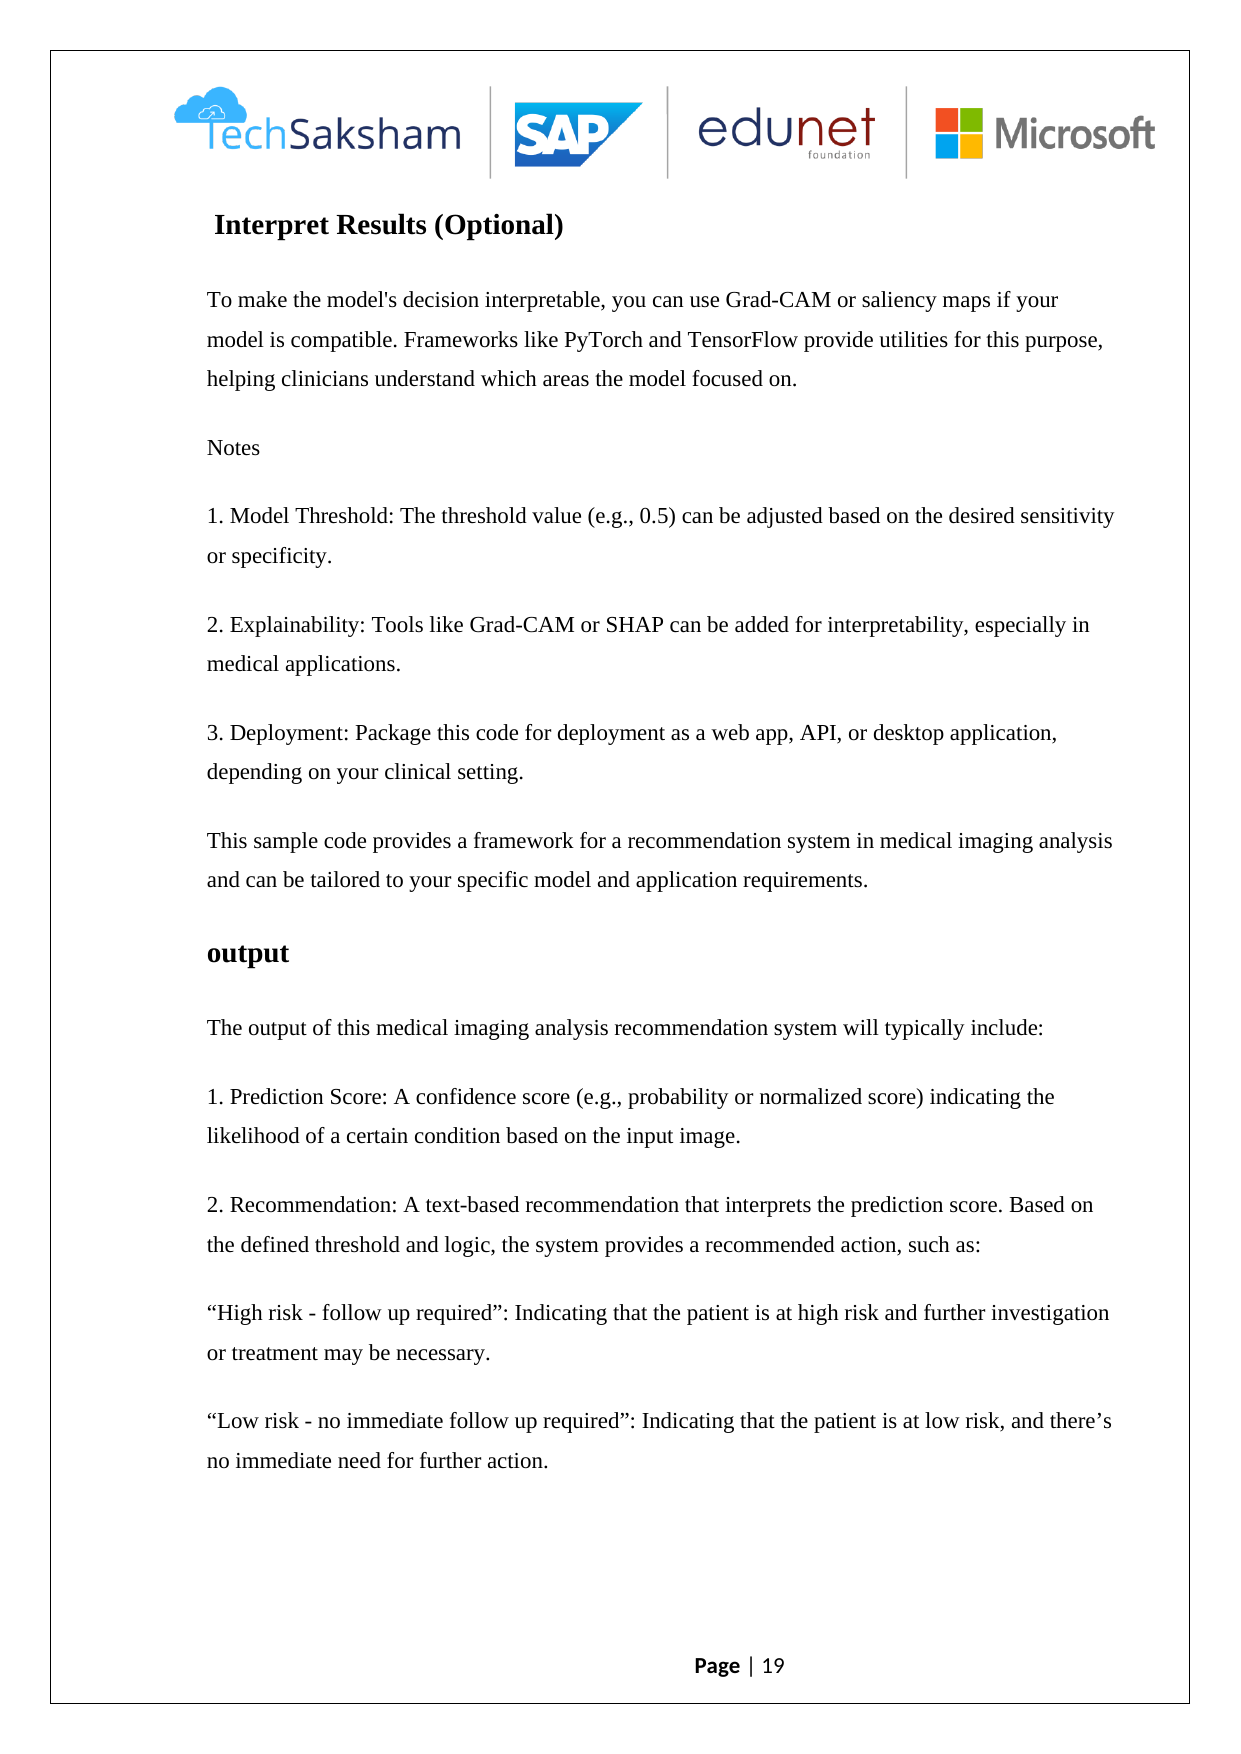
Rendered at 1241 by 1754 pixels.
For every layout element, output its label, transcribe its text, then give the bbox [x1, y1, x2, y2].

text 2. Explainability: Tools like Grad-CAM or SHAP can be added for interpretability, especially in medical applications. [207, 611, 1122, 676]
text Notes [207, 434, 1122, 460]
text To make the model's decision interpretable, you can use Grad-CAM or saliency maps if your model is compatible. Frameworks like PyTorch and TensorFlow provide utilities for this purpose, helping clinicians understand which areas the model focused on. [207, 286, 1122, 392]
picture [930, 102, 1161, 163]
picture [514, 98, 644, 167]
text 1. Prediction Score: A confidence score (e.g., probability or normalized score) indicating the likelihood of a certain condition based on the input image. [207, 1083, 1122, 1149]
text 2. Recommendation: A text-based recommendation that interprets the prediction score. Based on the defined threshold and logic, the system provides a recommended action, such as: [207, 1191, 1122, 1257]
text output [207, 935, 1122, 968]
text The output of this medical imaging analysis recommendation system will typically include: [207, 1014, 1122, 1041]
text 3. Deployment: Package this code for deployment as a web app, API, or desktop application, depending on your clinical setting. [207, 719, 1122, 784]
text “Low risk - no immediate follow up required”: Indicating that the patient is at low risk, and there’s no immediate need for further action. [207, 1407, 1122, 1473]
text Interpret Results (Optional) [207, 207, 1122, 240]
picture [168, 79, 467, 155]
text 1. Model Threshold: The threshold value (e.g., 0.5) can be adjusted based on the desired sensitivity or specificity. [207, 502, 1122, 568]
text “High risk - follow up required”: Indicating that the patient is at high risk and further investigation or treatment may be necessary. [207, 1299, 1122, 1365]
picture [691, 100, 883, 165]
text This sample code provides a framework for a recommendation system in medical imaging analysis and can be tailored to your specific model and application requirements. [207, 827, 1122, 893]
